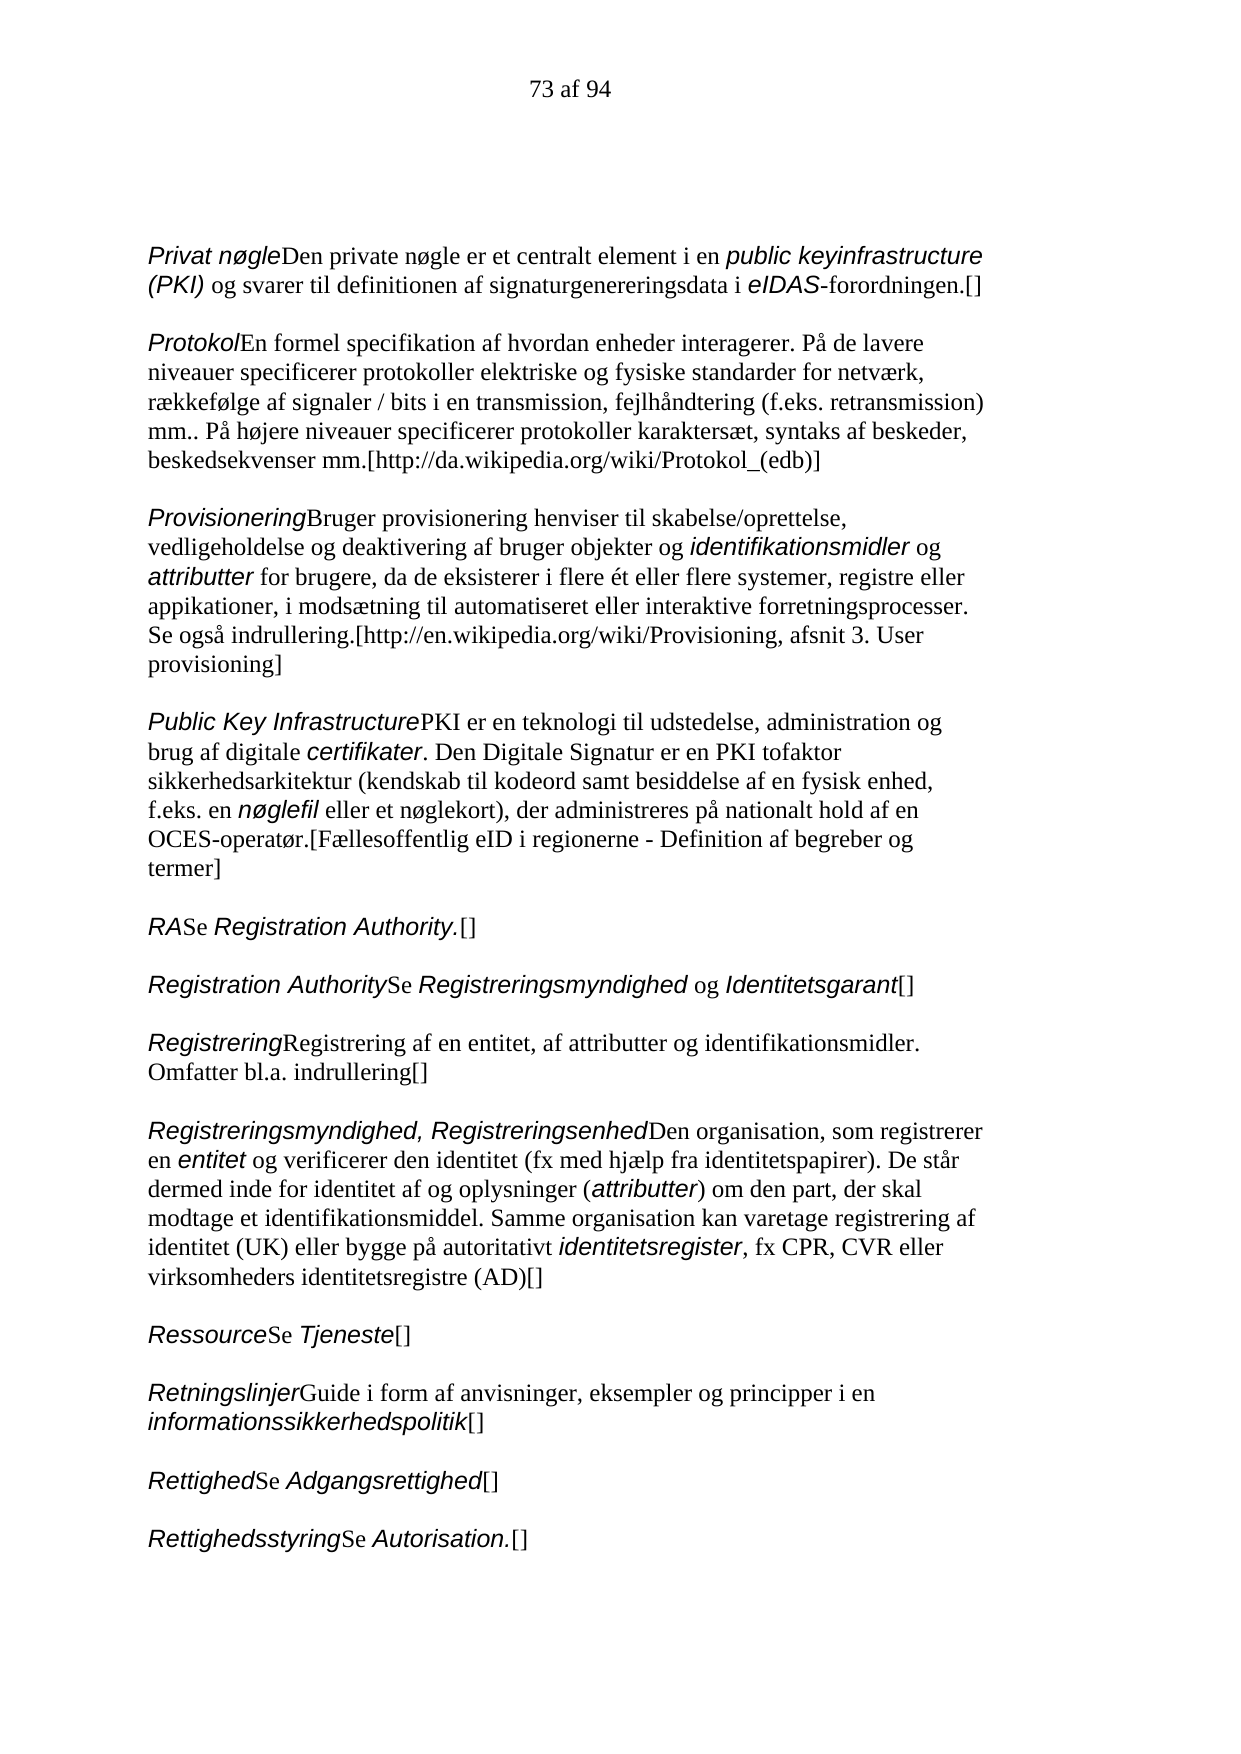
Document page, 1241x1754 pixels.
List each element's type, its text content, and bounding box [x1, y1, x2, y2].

text RASe Registration Authority.[] [148, 911, 992, 940]
text RegistreringRegistrering af en entitet, af attributter og identifikationsmidler. Omfatter bl.a. indrullering[] [148, 1028, 992, 1086]
text Registration AuthoritySe Registreringsmyndighed og Identitetsgarant[] [148, 969, 992, 999]
text ProtokolEn formel specifikation af hvordan enheder interagerer. På de lavere niveauer specificerer protokoller elektriske og fysiske standarder for netværk, rækkefølge af signaler / bits i en transmission, fejlhåndtering (f.eks. retransmission) mm.. På højere niveauer specificerer protokoller karaktersæt, syntaks af beskeder, beskedsekvenser mm.[http://da.wikipedia.org/wiki/Protokol_(edb)] [148, 328, 992, 474]
text ProvisioneringBruger provisionering henviser til skabelse/oprettelse, vedligeholdelse og deaktivering af bruger objekter og identifikationsmidler og attributter for brugere, da de eksisterer i flere ét eller flere systemer, registre eller appikationer, i modsætning til automatiseret eller interaktive forretningsprocesser. Se også indrullering.[http://en.wikipedia.org/wiki/Provisioning, afsnit 3. User provisioning] [148, 503, 992, 678]
text Registreringsmyndighed, RegistreringsenhedDen organisation, som registrerer en entitet og verificerer den identitet (fx med hjælp fra identitetspapirer). De står dermed inde for identitet af og oplysninger (attributter) om den part, der skal modtage et identifikationsmiddel. Samme organisation kan varetage registrering af identitet (UK) eller bygge på autoritativt identitetsregister, fx CPR, CVR eller virksomheders identitetsregistre (AD)[] [148, 1115, 992, 1290]
text RessourceSe Tjeneste[] [148, 1319, 992, 1349]
text Public Key InfrastructurePKI er en teknologi til udstedelse, administration og brug af digitale certifikater. Den Digitale Signatur er en PKI tofaktor sikkerhedsarkitektur (kendskab til kodeord samt besiddelse af en fysisk enhed, f.eks. en nøglefil eller et nøglekort), der administreres på nationalt hold af en OCES-operatør.[Fællesoffentlig eID i regionerne - Definition af begreber og termer] [148, 707, 992, 882]
text RettighedSe Adgangsrettighed[] [148, 1465, 992, 1494]
text RettighedsstyringSe Autorisation.[] [148, 1524, 992, 1553]
text Privat nøgleDen private nøgle er et centralt element i en public keyinfrastructure (PKI) og svarer til definitionen af signaturgenereringsdata i eIDAS-forordningen.[] [148, 240, 992, 299]
text RetningslinjerGuide i form af anvisninger, eksempler og principper i en informationssikkerhedspolitik[] [148, 1378, 992, 1436]
